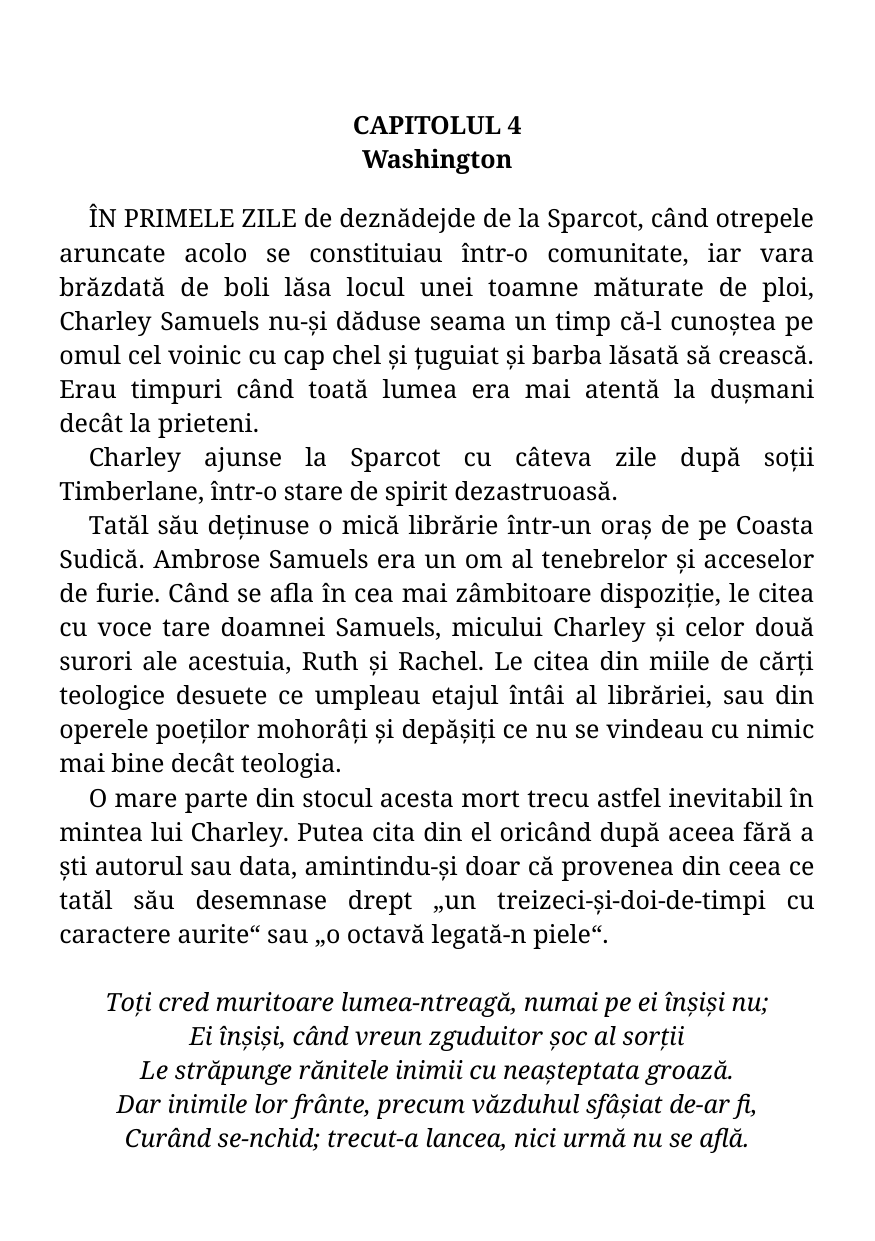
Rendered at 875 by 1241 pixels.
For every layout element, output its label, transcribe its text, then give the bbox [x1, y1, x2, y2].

text Curând se-nchid; trecut-a lancea, nici urmă nu se află. [59, 1121, 815, 1155]
text Le străpunge rănitele inimii cu neaşteptata groază. [59, 1053, 815, 1087]
text Charley ajunse la Sparcot cu câteva zile după soţii Timberlane, într-o stare de spirit dezastruoasă. [59, 439, 815, 508]
text Ei înşişi, când vreun zguduitor şoc al sorţii [59, 1019, 815, 1053]
text ÎN PRIMELE ZILE de deznădejde de la Sparcot, când otrepele aruncate acolo se constituiau într-o comunitate, iar vara brăzdată de boli lăsa locul unei toamne măturate de ploi, Charley Samuels nu-şi dăduse seama un timp că-l cunoştea pe omul cel voinic cu cap chel şi ţuguiat şi barba lăsată să crească. Erau timpuri când toată lumea era mai atentă la duşmani decât la prieteni. [59, 201, 815, 439]
text Dar inimile lor frânte, precum văzduhul sfâşiat de-ar fi, [59, 1087, 815, 1121]
text Toţi cred muritoare lumea-ntreagă, numai pe ei înşişi nu; [59, 984, 815, 1019]
text Tatăl său deţinuse o mică librărie într-un oraş de pe Coasta Sudică. Ambrose Samuels era un om al tenebrelor şi acceselor de furie. Când se afla în cea mai zâmbitoare dispoziţie, le citea cu voce tare doamnei Samuels, micului Charley şi celor două surori ale acestuia, Ruth şi Rachel. Le citea din miile de cărţi teologice desuete ce umpleau etajul întâi al librăriei, sau din operele poeţilor mohorâţi şi depăşiţi ce nu se vindeau cu nimic mai bine decât teologia. [59, 508, 815, 780]
subtitle CAPITOLUL 4 Washington [59, 108, 815, 176]
text O mare parte din stocul acesta mort trecu astfel inevitabil în mintea lui Charley. Putea cita din el oricând după aceea fără a şti autorul sau data, amintindu-şi doar că provenea din ceea ce tatăl său desemnase drept „un treizeci-şi-doi-de-timpi cu caractere aurite“ sau „o octavă legată-n piele“. [59, 780, 815, 951]
